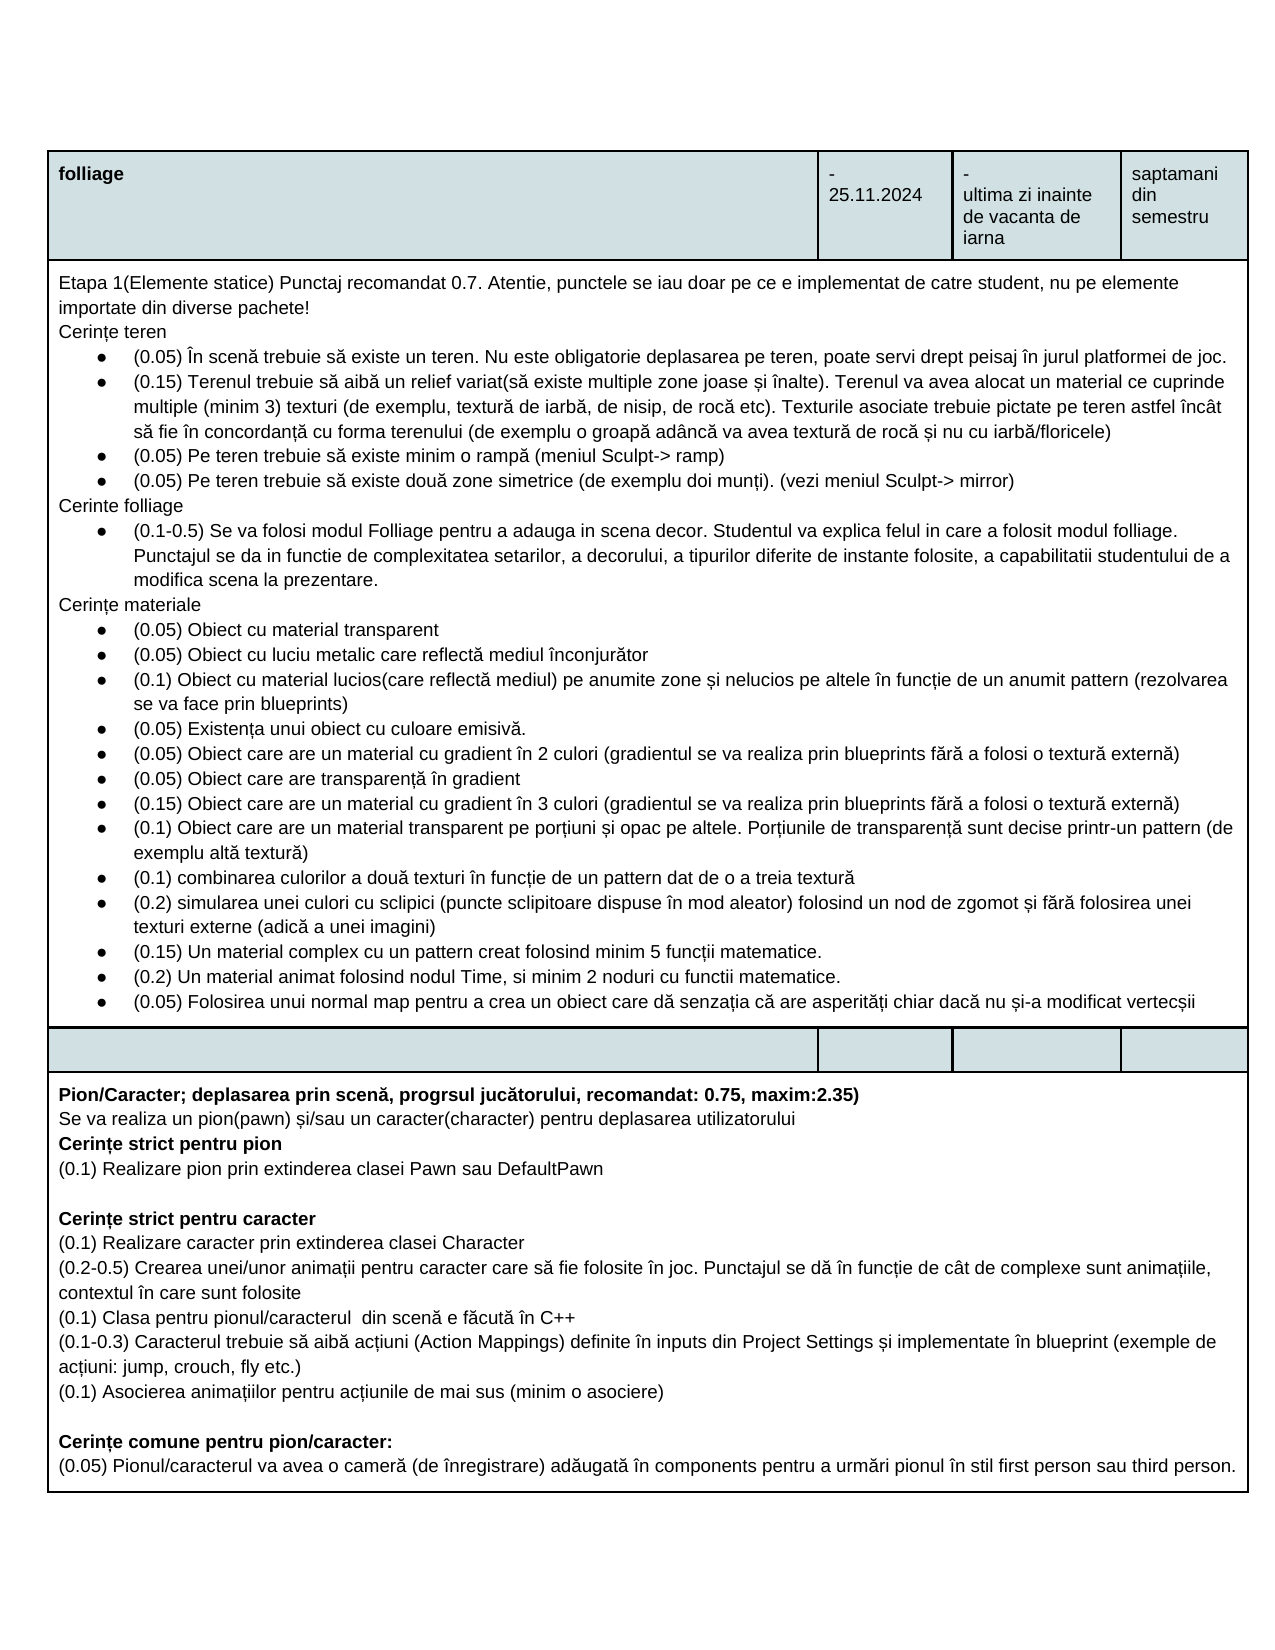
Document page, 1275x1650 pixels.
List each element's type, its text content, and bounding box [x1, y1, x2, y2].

table_cell [954, 1029, 1120, 1071]
table_cell [819, 1029, 951, 1071]
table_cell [819, 152, 951, 259]
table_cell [1122, 152, 1247, 259]
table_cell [49, 152, 817, 259]
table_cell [49, 1073, 1247, 1491]
table_cell [49, 1029, 817, 1071]
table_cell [954, 152, 1120, 259]
table_cell [1122, 1029, 1247, 1071]
table_cell Etapa 1(Elemente statice) Punctaj recomandat 0.7. Atentie, punctele se iau doar pe ce e implementat de catre student, nu pe elemente importate din diverse pachete! Cerințe teren (0.05) În scenă trebuie să existe un teren. Nu este obligatorie deplasarea pe teren, poate servi drept peisaj în jurul platformei de joc. (0.15) Terenul trebuie să aibă un relief variat(să existe multiple zone joase și înalte). Terenul va avea alocat un material ce cuprinde multiple (minim 3) texturi (de exemplu, textură de iarbă, de nisip, de rocă etc). Texturile asociate trebuie pictate pe teren astfel încât să fie în concordanță cu forma terenului (de exemplu o groapă adâncă va avea textură de rocă și nu cu iarbă/floricele) (0.05) Pe teren trebuie să existe minim o rampă (meniul Sculpt-> ramp) (0.05) Pe teren trebuie să existe două zone simetrice (de exemplu doi munți). (vezi meniul Sculpt-> mirror) Cerinte folliage (0.1-0.5) Se va folosi modul Folliage pentru a adauga in scena decor. Studentul va explica felul in care a folosit modul folliage. Punctajul se da in functie de complexitatea setarilor, a decorului, a tipurilor diferite de instante folosite, a capabilitatii studentului de a modifica scena la prezentare. Cerințe materiale (0.05) Obiect cu material transparent (0.05) Obiect cu luciu metalic care reflectă mediul înconjurător (0.1) Obiect cu material lucios(care reflectă mediul) pe anumite zone și nelucios pe altele în funcție de un anumit pattern (rezolvarea se va face prin blueprints) (0.05) Existența unui obiect cu culoare emisivă. (0.05) Obiect care are un material cu gradient în 2 culori (gradientul se va realiza prin blueprints fără a folosi o textură externă) (0.05) Obiect care are transparență în gradient (0.15) Obiect care are un material cu gradient în 3 culori (gradientul se va realiza prin blueprints fără a folosi o textură externă) (0.1) Obiect care are un material transparent pe porțiuni și opac pe altele. Porțiunile de transparență sunt decise printr-un pattern (de exemplu altă textură) (0.1) combinarea culorilor a două texturi în funcție de un pattern dat de o a treia textură (0.2) simularea unei culori cu sclipici (puncte sclipitoare dispuse în mod aleator) folosind un nod de zgomot și fără folosirea unei texturi externe (adică a unei imagini) (0.15) Un material complex cu un pattern creat folosind minim 5 funcții matematice. (0.2) Un material animat folosind nodul Time, si minim 2 noduri cu functii matematice. (0.05) Folosirea unui normal map pentru a crea un obiect care dă senzația că are asperități chiar dacă nu și-a modificat vertecșii [49, 261, 1247, 1026]
